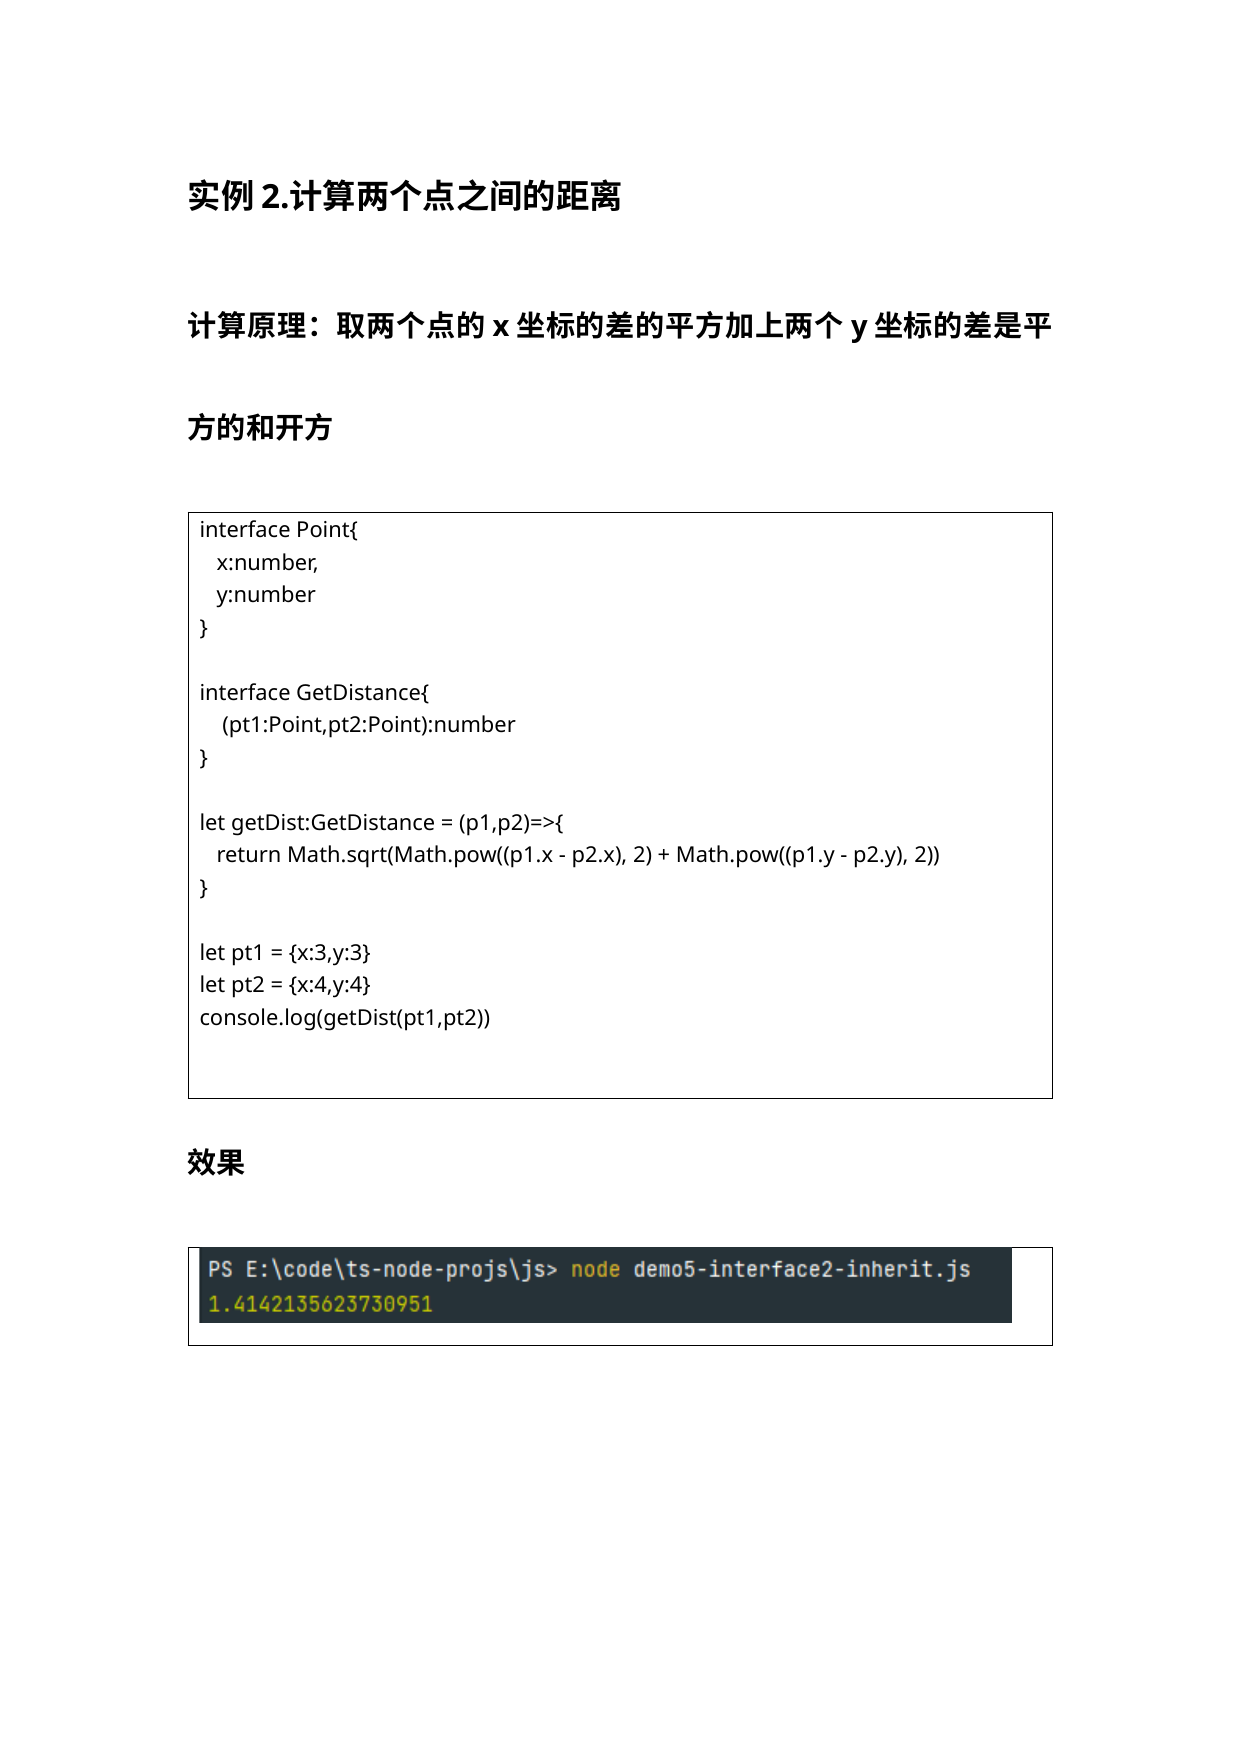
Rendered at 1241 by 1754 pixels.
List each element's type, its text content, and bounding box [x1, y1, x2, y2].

table_header [189, 1248, 1052, 1345]
subtitle 效果 [187, 1128, 1053, 1193]
subtitle 实例2.计算两个点之间的距离 [187, 162, 1053, 227]
subtitle 计算原理：取两个点的x坐标的差的平方加上两个y坐标的差是平方的和开方 [187, 291, 1053, 458]
table_header interface Point{ x:number, y:number } interface GetDistance{ (pt1:Point,pt2:Point):number } let getDist:GetDistance = (p1,p2)=>{ return Math.sqrt(Math.pow((p1.x - p2.x), 2) + Math.pow((p1.y - p2.y), 2)) } let pt1 = {x:3,y:3} let pt2 = {x:4,y:4} console.log(getDist(pt1,pt2)) [189, 513, 1052, 1098]
picture [199, 1247, 1012, 1323]
